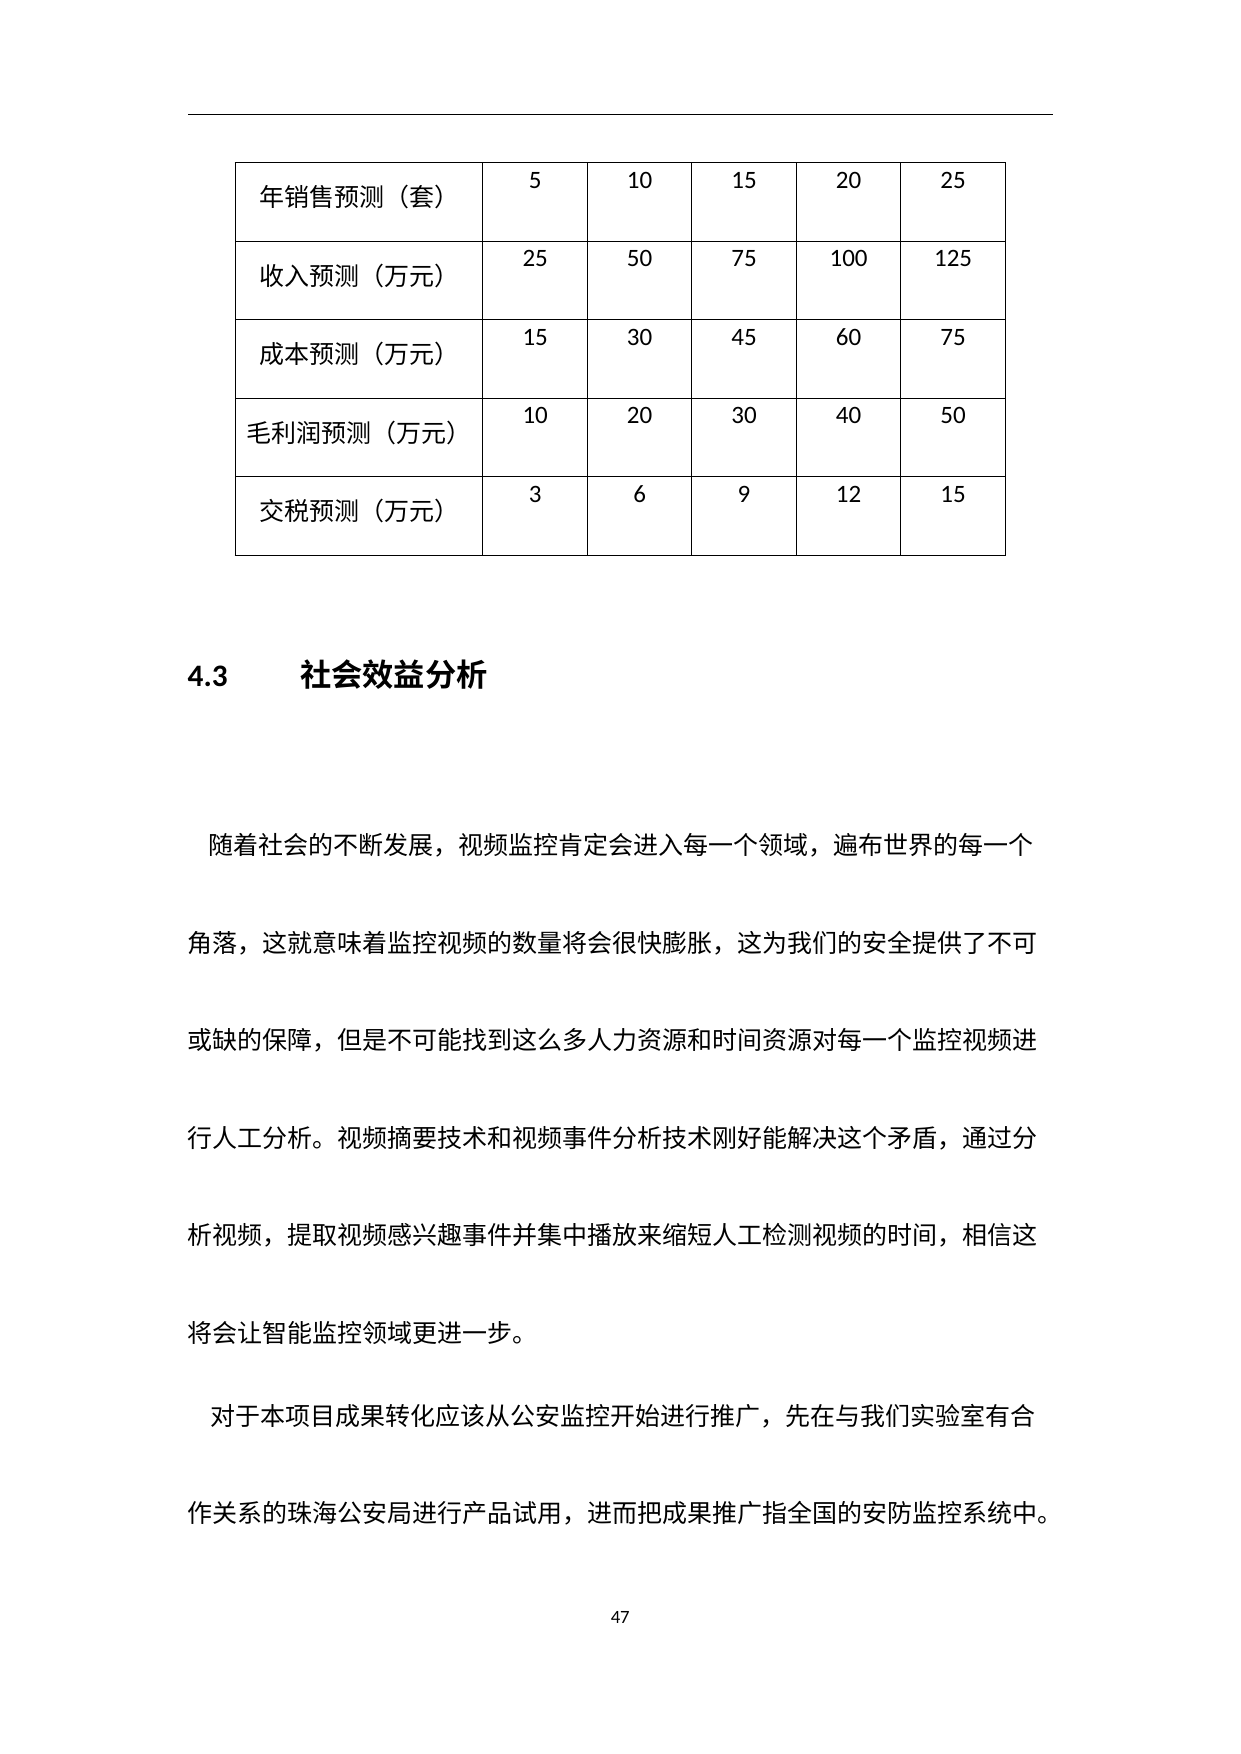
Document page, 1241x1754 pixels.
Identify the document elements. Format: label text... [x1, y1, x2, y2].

table_cell 125 [901, 242, 1005, 319]
table_cell 3 [483, 477, 587, 555]
table_cell 60 [797, 320, 900, 398]
table_cell 9 [692, 477, 796, 555]
table_cell 25 [901, 163, 1005, 241]
table_cell 6 [588, 477, 691, 555]
table_cell 75 [901, 320, 1005, 398]
table_cell 50 [588, 242, 691, 319]
list 社会效益分析 [187, 640, 1053, 705]
table_cell 20 [797, 163, 900, 241]
table_cell 75 [692, 242, 796, 319]
table_cell 20 [588, 399, 691, 476]
table_cell 15 [692, 163, 796, 241]
table_cell 50 [901, 399, 1005, 476]
table_cell 12 [797, 477, 900, 555]
text 随着社会的不断发展，视频监控肯定会进入每一个领域，遍布世界的每一个角落，这就意味着监控视频的数量将会很快膨胀，这为我们的安全提供了不可或缺的保障，但是不可能找到这么多人力资源和时间资源对每一个监控视频进行人工分析。视频摘要技术和视频事件分析技术刚好能解决这个矛盾，通过分析视频，提取视频感兴趣事件并集中播放来缩短人工检测视频的时间，相信这将会让智能监控领域更进一步。 [187, 811, 1053, 1364]
table_cell 15 [483, 320, 587, 398]
table_cell 毛利润预测（万元） [236, 399, 482, 476]
table_cell 5 [483, 163, 587, 241]
table_cell 10 [588, 163, 691, 241]
table_cell 年销售预测（套） [236, 163, 482, 241]
table_cell 45 [692, 320, 796, 398]
table_cell 25 [483, 242, 587, 319]
table_cell 收入预测（万元） [236, 242, 482, 319]
table_cell 30 [692, 399, 796, 476]
table_cell 100 [797, 242, 900, 319]
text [187, 1382, 1053, 1544]
table_cell 40 [797, 399, 900, 476]
table_cell 15 [901, 477, 1005, 555]
table_cell 10 [483, 399, 587, 476]
table_cell 交税预测（万元） [236, 477, 482, 555]
table_cell 30 [588, 320, 691, 398]
table_cell 成本预测（万元） [236, 320, 482, 398]
